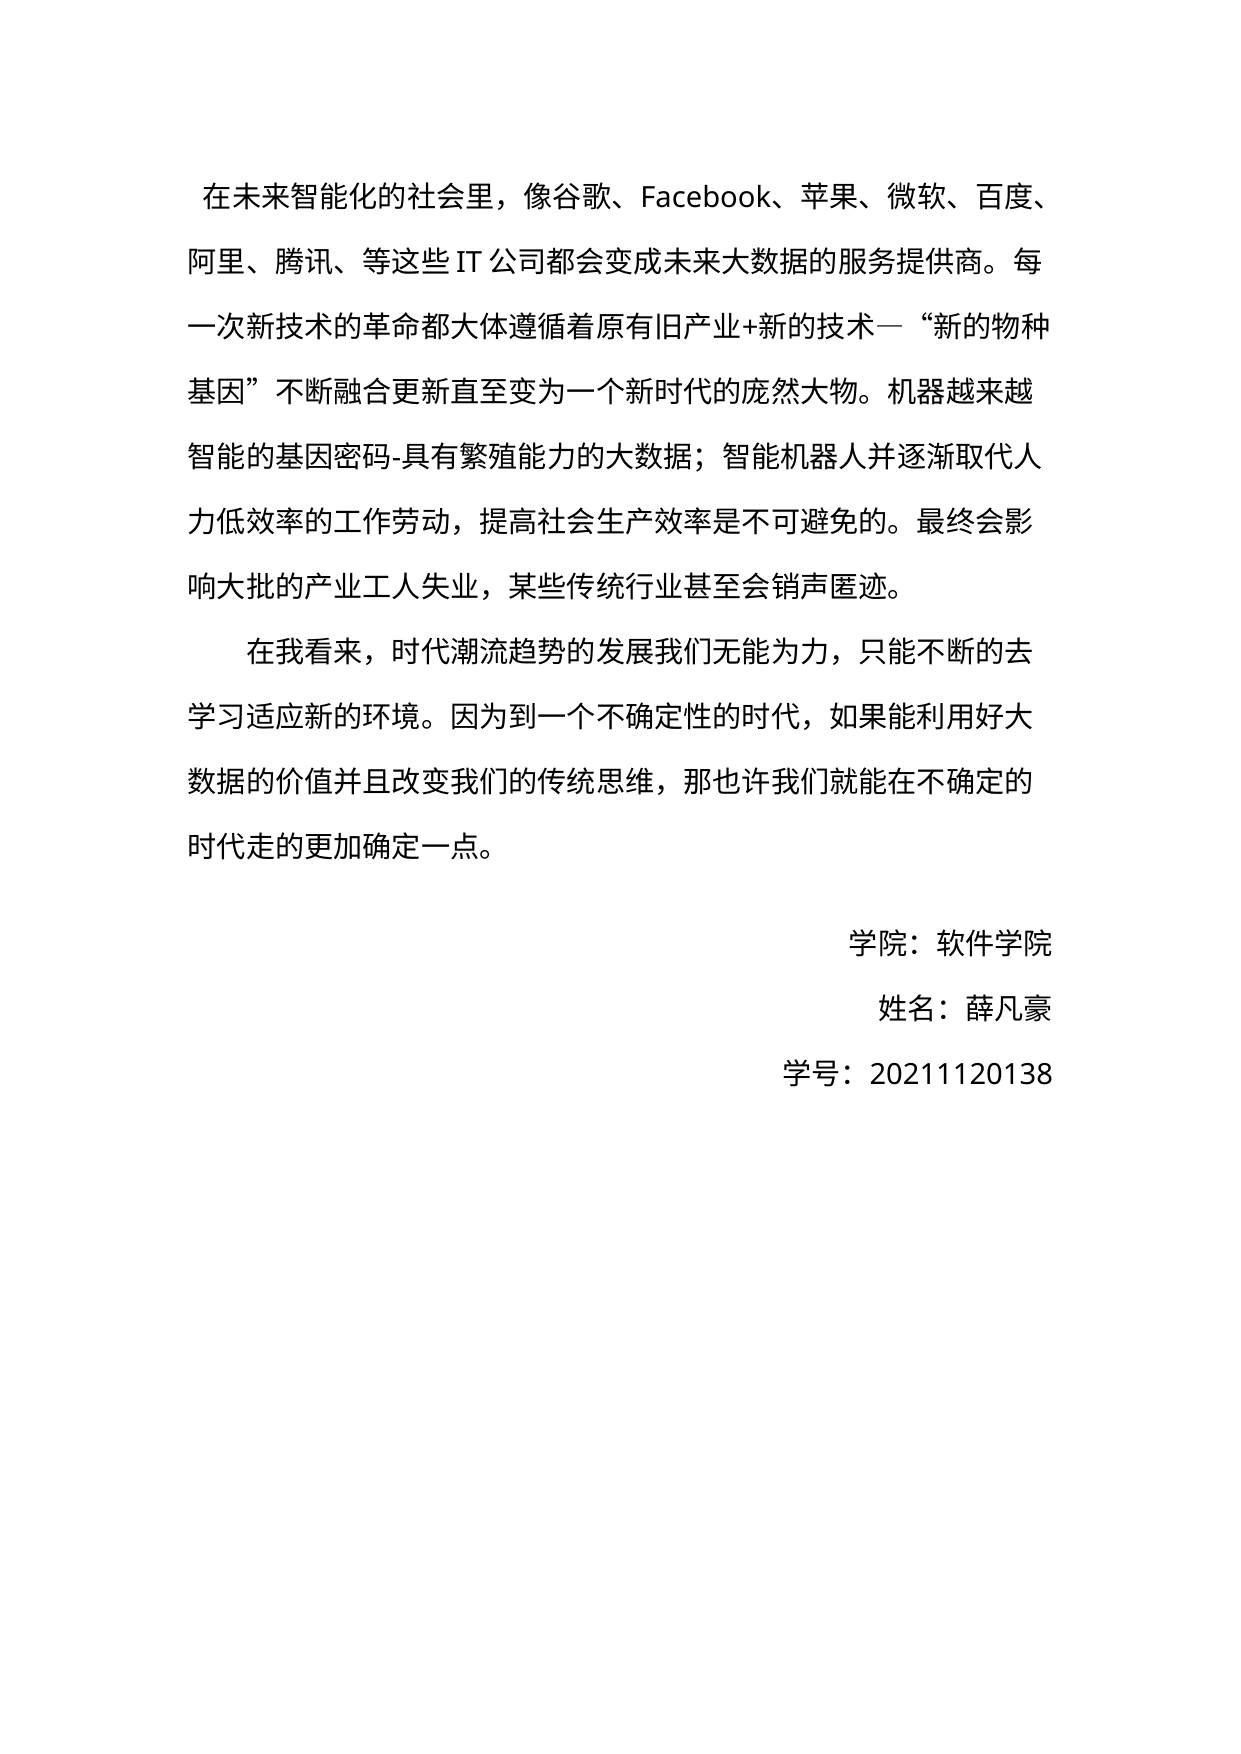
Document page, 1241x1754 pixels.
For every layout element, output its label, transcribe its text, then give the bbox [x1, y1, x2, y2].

text 学院：软件学院 [187, 909, 1053, 974]
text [187, 162, 1053, 617]
text 姓名：薛凡豪 [187, 974, 1053, 1039]
text 在我看来，时代潮流趋势的发展我们无能为力，只能不断的去学习适应新的环境。因为到一个不确定性的时代，如果能利用好大数据的价值并且改变我们的传统思维，那也许我们就能在不确定的时代走的更加确定一点。 [187, 617, 1053, 877]
text 学号：20211120138 [187, 1039, 1053, 1137]
